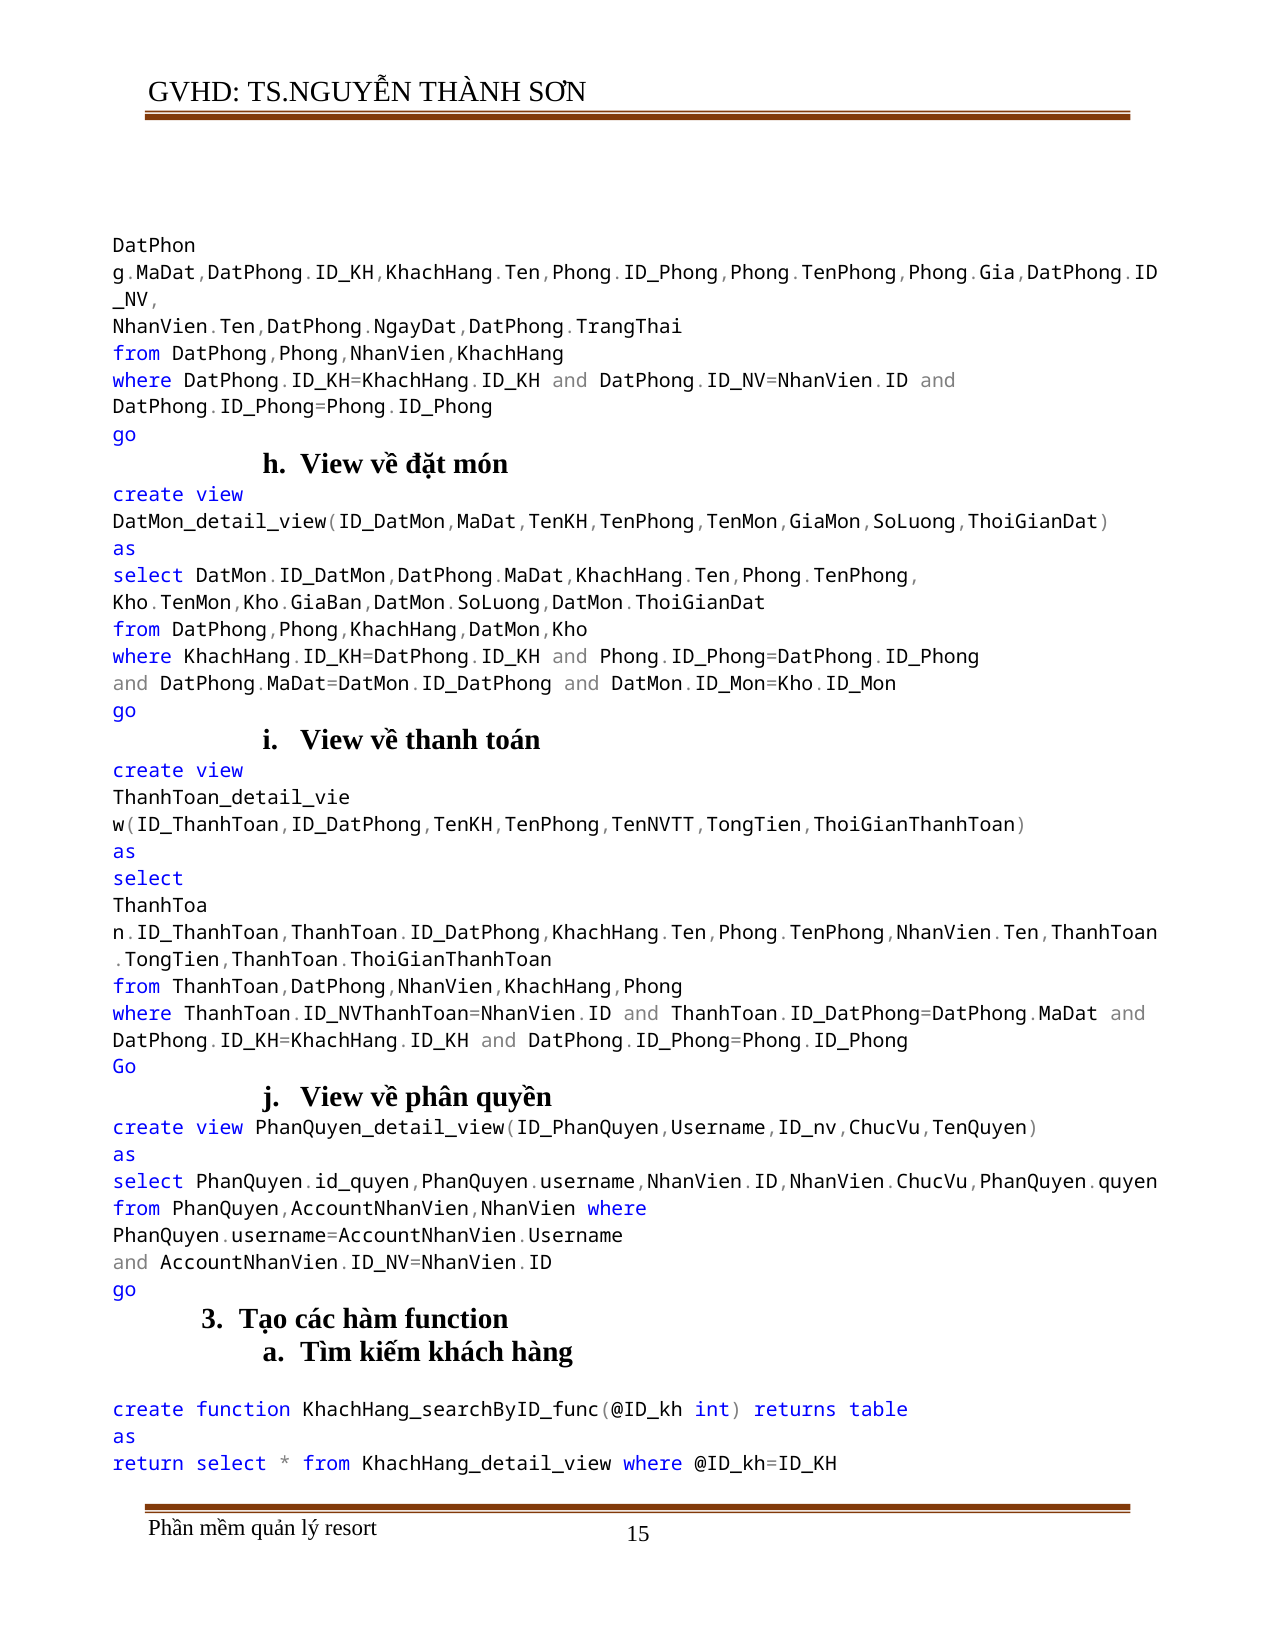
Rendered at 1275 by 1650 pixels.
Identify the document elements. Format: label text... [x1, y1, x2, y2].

text as [112, 837, 1162, 864]
text from DatPhong,Phong,KhachHang,DatMon,Kho [112, 615, 1162, 642]
text as [112, 1140, 1162, 1167]
list View về thanh toán [262, 723, 1162, 756]
text select PhanQuyen.id_quyen,PhanQuyen.username,NhanVien.ID,NhanVien.ChucVu,PhanQuyen.quyen from PhanQuyen,AccountNhanVien,NhanVien where PhanQuyen.username=AccountNhanVien.Username [112, 1167, 1162, 1248]
text DatPhong.MaDat,DatPhong.ID_KH,KhachHang.Ten,Phong.ID_Phong,Phong.TenPhong,Phong.Gia,DatPhong.ID_NV, [112, 231, 1162, 312]
text go [112, 696, 1162, 723]
list Tìm kiếm khách hàng [262, 1335, 1162, 1368]
text as [112, 534, 1162, 561]
text select ThanhToan.ID_ThanhToan,ThanhToan.ID_DatPhong,KhachHang.Ten,Phong.TenPhong,NhanVien.Ten,ThanhToan.TongTien,ThanhToan.ThoiGianThanhToan [112, 864, 1162, 972]
text from ThanhToan,DatPhong,NhanVien,KhachHang,Phong [112, 972, 1162, 999]
text create function KhachHang_searchByID_func(@ID_kh int) returns table [112, 1395, 1162, 1422]
text create view DatMon_detail_view(ID_DatMon,MaDat,TenKH,TenPhong,TenMon,GiaMon,SoLuong,ThoiGianDat) [112, 480, 1162, 534]
text select DatMon.ID_DatMon,DatPhong.MaDat,KhachHang.Ten,Phong.TenPhong, Kho.TenMon,Kho.GiaBan,DatMon.SoLuong,DatMon.ThoiGianDat [112, 561, 1162, 615]
subtitle Tạo các hàm function [201, 1302, 1162, 1335]
text go [112, 420, 1162, 447]
text NhanVien.Ten,DatPhong.NgayDat,DatPhong.TrangThai [112, 312, 1162, 339]
text where DatPhong.ID_KH=KhachHang.ID_KH and DatPhong.ID_NV=NhanVien.ID and [112, 366, 1162, 393]
text Go [112, 1053, 1162, 1080]
list View về phân quyền [262, 1080, 1162, 1113]
text where ThanhToan.ID_NVThanhToan=NhanVien.ID and ThanhToan.ID_DatPhong=DatPhong.MaDat and [112, 999, 1162, 1026]
text as [112, 1422, 1162, 1449]
text create view PhanQuyen_detail_view(ID_PhanQuyen,Username,ID_nv,ChucVu,TenQuyen) [112, 1113, 1162, 1140]
list View về đặt món [262, 447, 1162, 480]
text DatPhong.ID_Phong=Phong.ID_Phong [112, 393, 1162, 420]
text DatPhong.ID_KH=KhachHang.ID_KH and DatPhong.ID_Phong=Phong.ID_Phong [112, 1026, 1162, 1053]
text return select * from KhachHang_detail_view where @ID_kh=ID_KH [112, 1449, 1162, 1476]
text go [112, 1275, 1162, 1302]
text and DatPhong.MaDat=DatMon.ID_DatPhong and DatMon.ID_Mon=Kho.ID_Mon [112, 669, 1162, 696]
text and AccountNhanVien.ID_NV=NhanVien.ID [112, 1248, 1162, 1275]
text from DatPhong,Phong,NhanVien,KhachHang [112, 339, 1162, 366]
text create view ThanhToan_detail_view(ID_ThanhToan,ID_DatPhong,TenKH,TenPhong,TenNVTT,TongTien,ThoiGianThanhToan) [112, 756, 1162, 837]
text where KhachHang.ID_KH=DatPhong.ID_KH and Phong.ID_Phong=DatPhong.ID_Phong [112, 642, 1162, 669]
